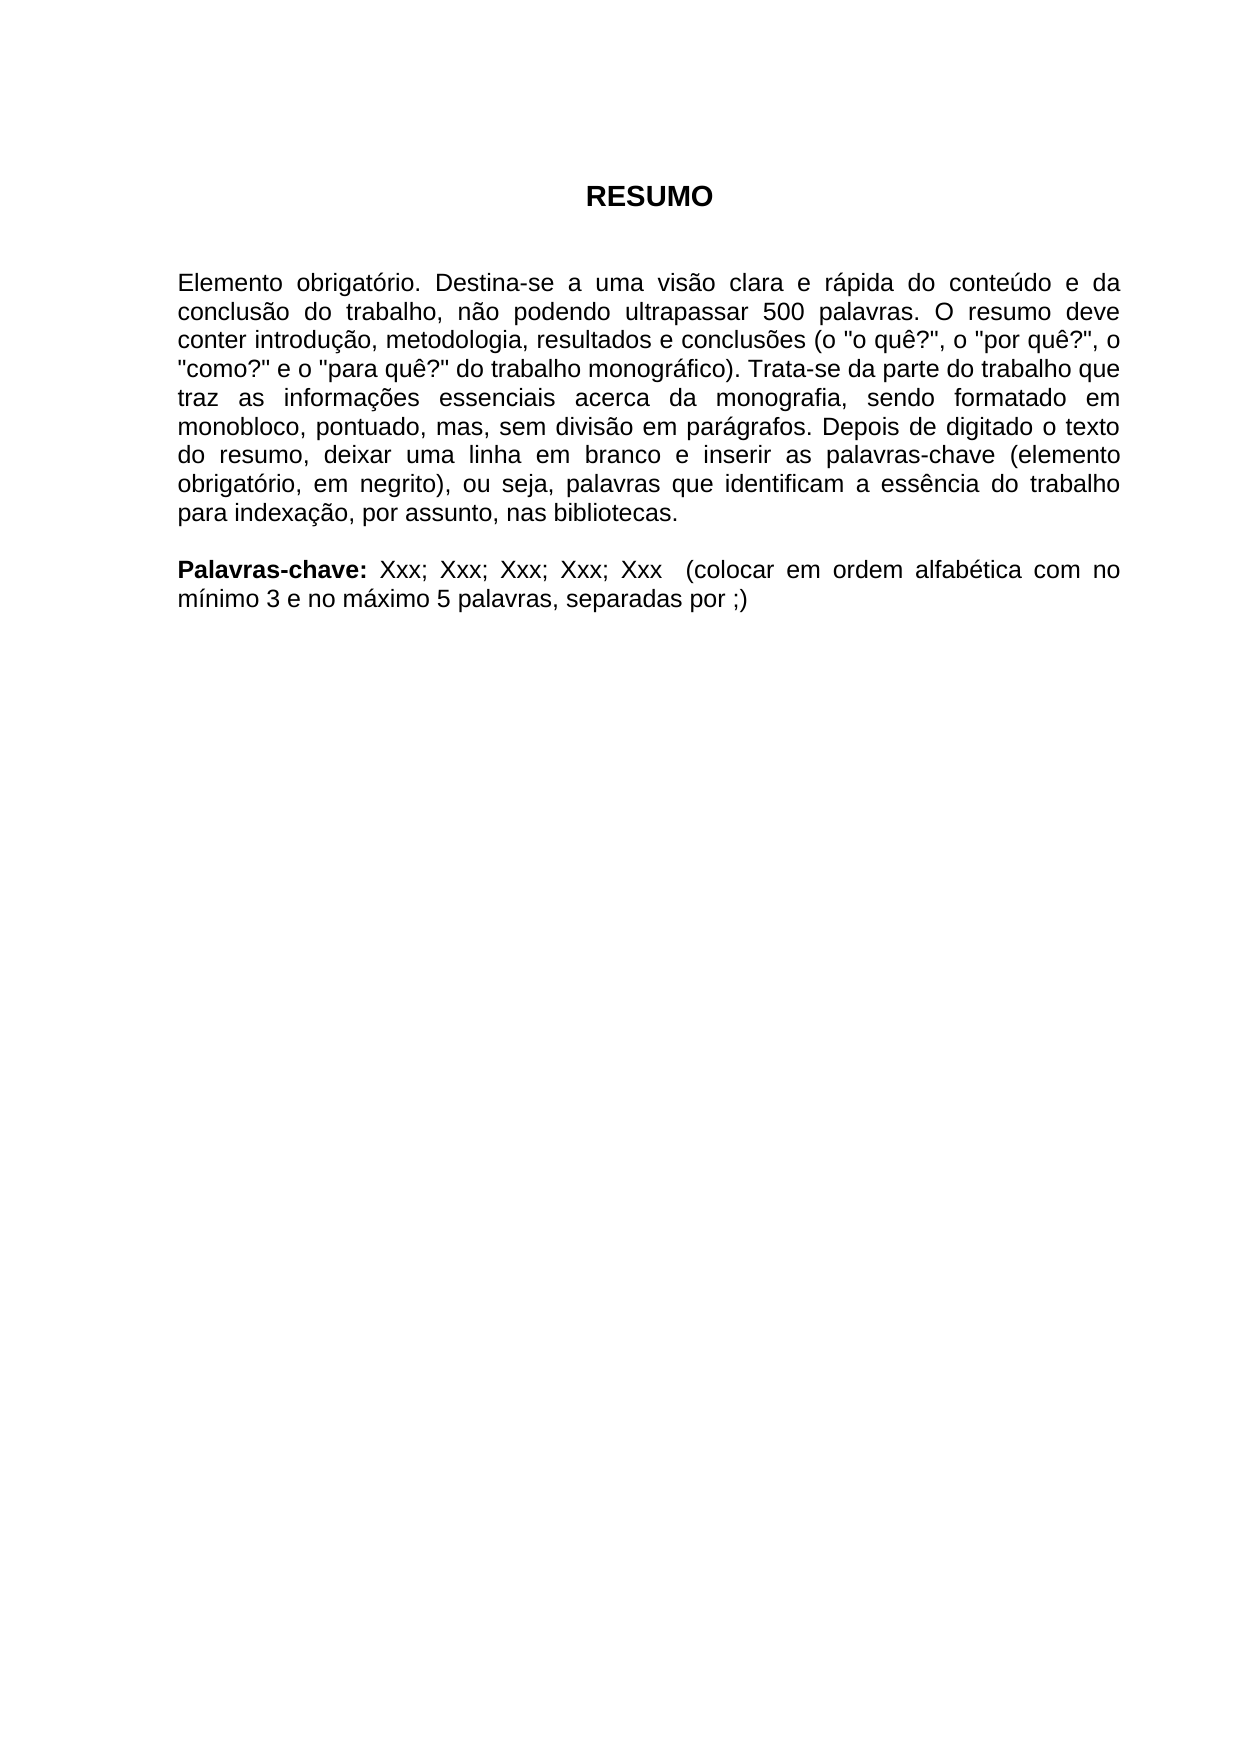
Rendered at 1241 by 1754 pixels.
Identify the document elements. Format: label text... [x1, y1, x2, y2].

text RESUMO [177, 179, 1122, 213]
text Palavras-chave: Xxx; Xxx; Xxx; Xxx; Xxx (colocar em ordem alfabética com no mínimo 3 e no máximo 5 palavras, separadas por ;) [177, 556, 1122, 613]
text Elemento obrigatório. Destina-se a uma visão clara e rápida do conteúdo e da conclusão do trabalho, não podendo ultrapassar 500 palavras. O resumo deve conter introdução, metodologia, resultados e conclusões (o "o quê?", o "por quê?", o "como?" e o "para quê?" do trabalho monográfico). Trata-se da parte do trabalho que traz as informações essenciais acerca da monografia, sendo formatado em monobloco, pontuado, mas, sem divisão em parágrafos. Depois de digitado o texto do resumo, deixar uma linha em branco e inserir as palavras-chave (elemento obrigatório, em negrito), ou seja, palavras que identificam a essência do trabalho para indexação, por assunto, nas bibliotecas. [177, 268, 1122, 527]
